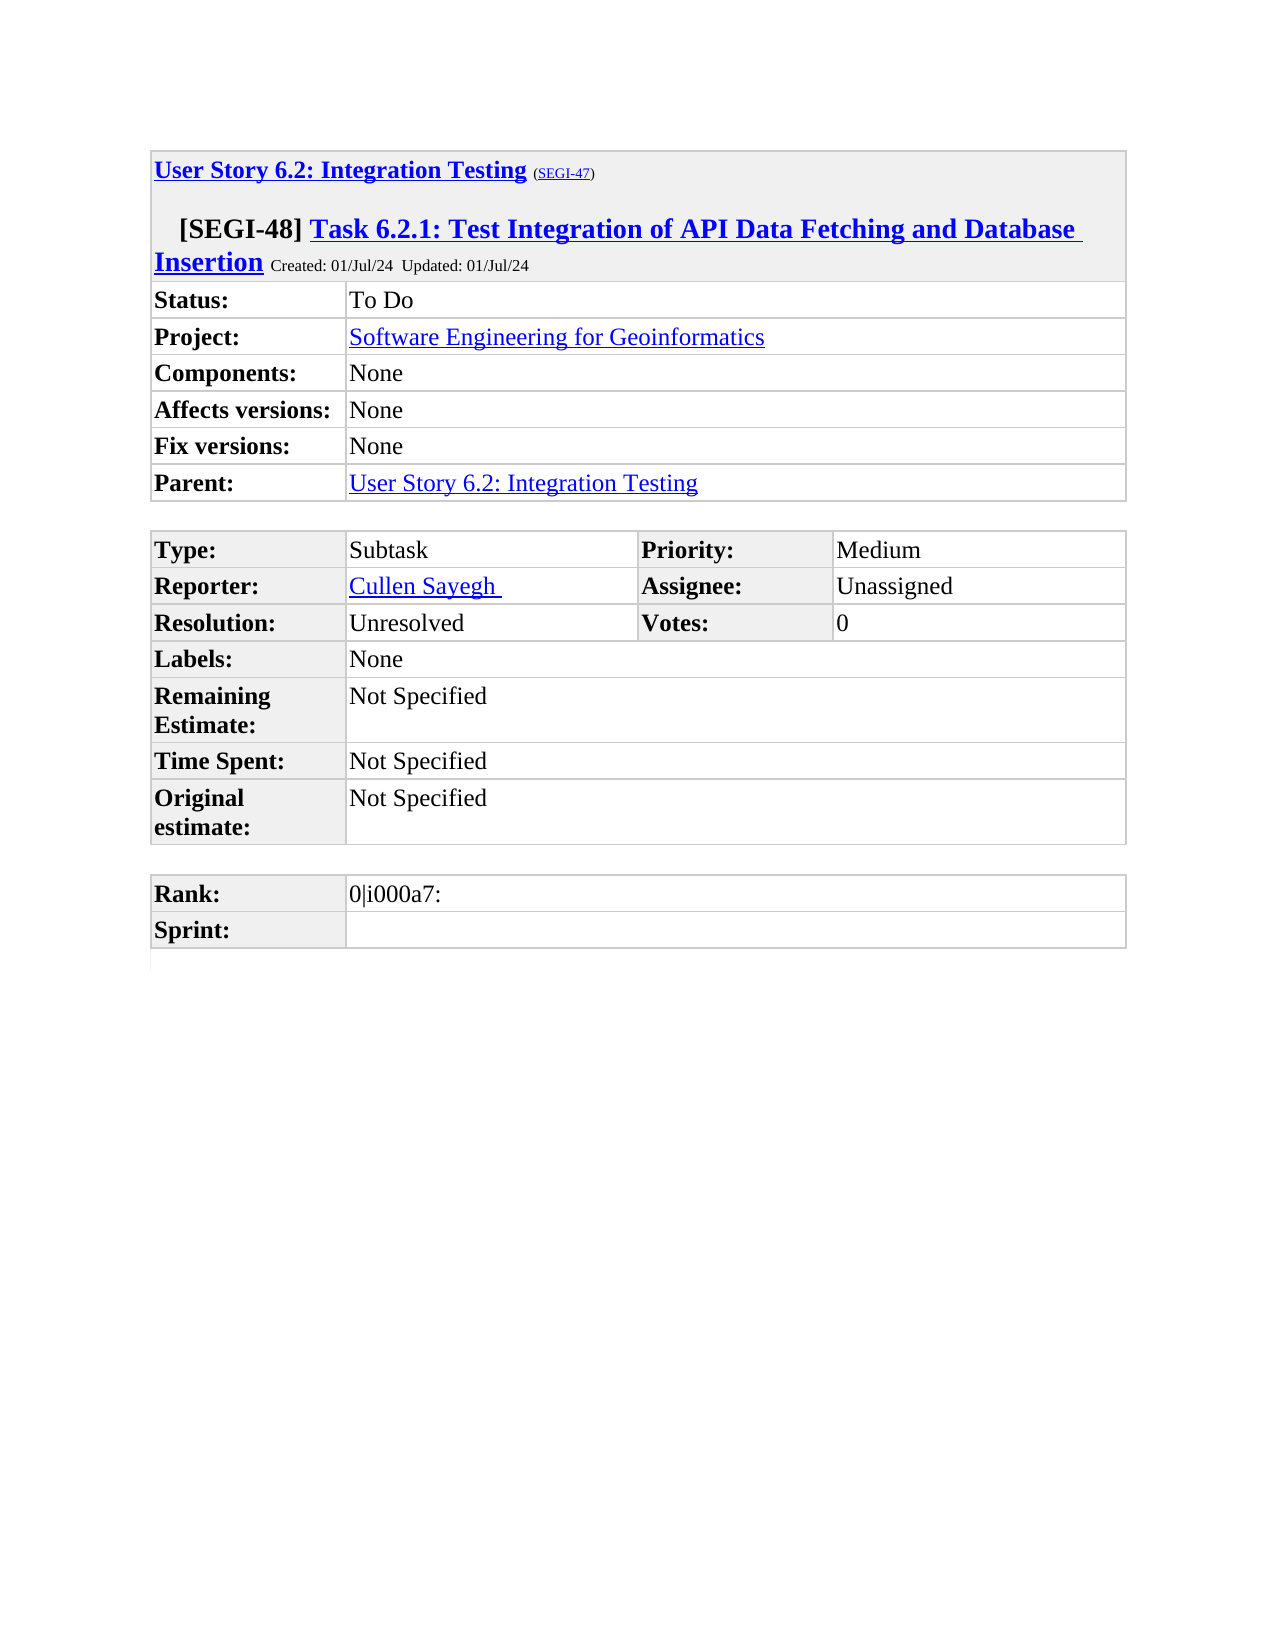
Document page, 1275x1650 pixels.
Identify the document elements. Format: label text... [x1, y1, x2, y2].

table_cell Parent: [152, 465, 345, 500]
table_cell Components: [152, 355, 345, 390]
table_cell Unassigned [834, 568, 1125, 603]
table_header 0|i000a7: [347, 876, 1125, 911]
table_header Type: [152, 532, 345, 567]
table_cell Sprint: [152, 912, 345, 947]
table_cell Fix versions: [152, 428, 345, 463]
table_header Priority: [639, 532, 832, 567]
table_header Rank: [152, 876, 345, 911]
table_cell None [347, 428, 1125, 463]
table_cell Not Specified [347, 780, 1125, 844]
table_header Medium [834, 532, 1125, 567]
table_cell Project: [152, 319, 345, 354]
table_header User Story 6.2: Integration Testing (SEGI-47) [SEGI-48] Task 6.2.1: Test Integration of API Data Fetching and Database Insertion Created: 01/Jul/24 Updated: 01/Jul/24 [152, 152, 1125, 281]
table_cell To Do [347, 282, 1125, 317]
table_cell 0 [834, 605, 1125, 640]
table_cell None [347, 392, 1125, 427]
table_cell Remaining Estimate: [152, 678, 345, 742]
table_cell None [347, 642, 1125, 676]
table_cell Resolution: [152, 605, 345, 640]
table_cell Not Specified [347, 743, 1125, 778]
table_cell Software Engineering for Geoinformatics [347, 319, 1125, 354]
table_cell [347, 912, 1125, 947]
table_cell Labels: [152, 642, 345, 676]
table_cell Original estimate: [152, 780, 345, 844]
table_cell Unresolved [347, 605, 637, 640]
table_cell Votes: [639, 605, 832, 640]
table_cell Not Specified [347, 678, 1125, 742]
table_cell Reporter: [152, 568, 345, 603]
table_cell Cullen Sayegh [347, 568, 637, 603]
table_header Subtask [347, 532, 637, 567]
table_cell Affects versions: [152, 392, 345, 427]
table_cell Assignee: [639, 568, 832, 603]
table_cell None [347, 355, 1125, 390]
table_cell Time Spent: [152, 743, 345, 778]
table_cell Status: [152, 282, 345, 317]
table_cell User Story 6.2: Integration Testing [347, 465, 1125, 500]
